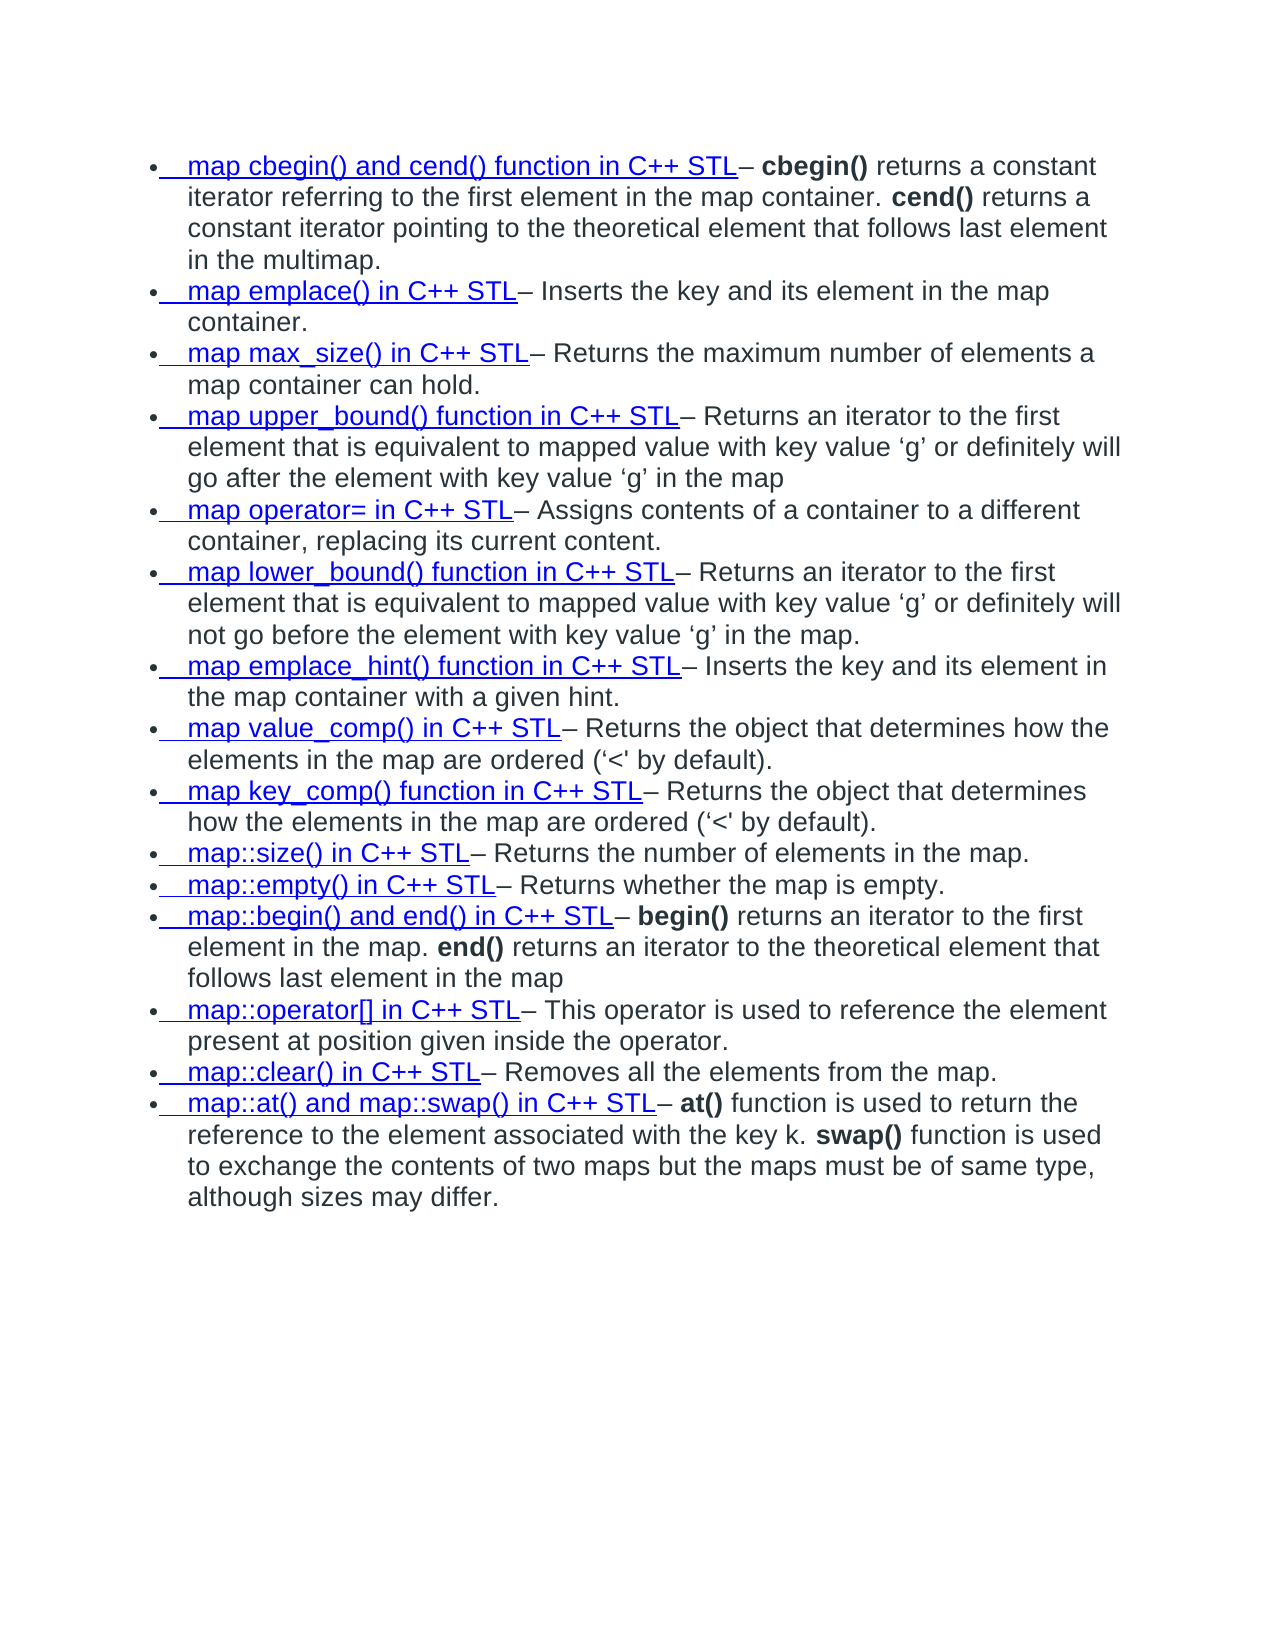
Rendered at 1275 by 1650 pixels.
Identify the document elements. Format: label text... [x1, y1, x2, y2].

list map emplace_hint() function in C++ STL– Inserts the key and its element in the map container with a given hint. [150, 650, 1125, 712]
list map cbegin() and cend() function in C++ STL– cbegin() returns a constant iterator referring to the first element in the map container. cend() returns a constant iterator pointing to the theoretical element that follows last element in the multimap. [150, 150, 1125, 275]
list map upper_bound() function in C++ STL– Returns an iterator to the first element that is equivalent to mapped value with key value ‘g’ or definitely will go after the element with key value ‘g’ in the map [150, 400, 1125, 494]
list map::size() in C++ STL– Returns the number of elements in the map. [150, 837, 1125, 869]
list map::clear() in C++ STL– Removes all the elements from the map. [150, 1056, 1125, 1087]
list map::empty() in C++ STL– Returns whether the map is empty. [150, 869, 1125, 900]
list map value_comp() in C++ STL– Returns the object that determines how the elements in the map are ordered (‘<' by default). [150, 712, 1125, 775]
list map operator= in C++ STL– Assigns contents of a container to a different container, replacing its current content. [150, 494, 1125, 556]
list map lower_bound() function in C++ STL– Returns an iterator to the first element that is equivalent to mapped value with key value ‘g’ or definitely will not go before the element with key value ‘g’ in the map. [150, 556, 1125, 650]
list map emplace() in C++ STL– Inserts the key and its element in the map container. [150, 275, 1125, 337]
list map key_comp() function in C++ STL– Returns the object that determines how the elements in the map are ordered (‘<' by default). [150, 775, 1125, 837]
list map::begin() and end() in C++ STL– begin() returns an iterator to the first element in the map. end() returns an iterator to the theoretical element that follows last element in the map [150, 900, 1125, 994]
list map::operator[] in C++ STL– This operator is used to reference the element present at position given inside the operator. [150, 994, 1125, 1056]
list map::at() and map::swap() in C++ STL– at() function is used to return the reference to the element associated with the key k. swap() function is used to exchange the contents of two maps but the maps must be of same type, although sizes may differ. [150, 1087, 1125, 1212]
list map max_size() in C++ STL– Returns the maximum number of elements a map container can hold. [150, 337, 1125, 400]
